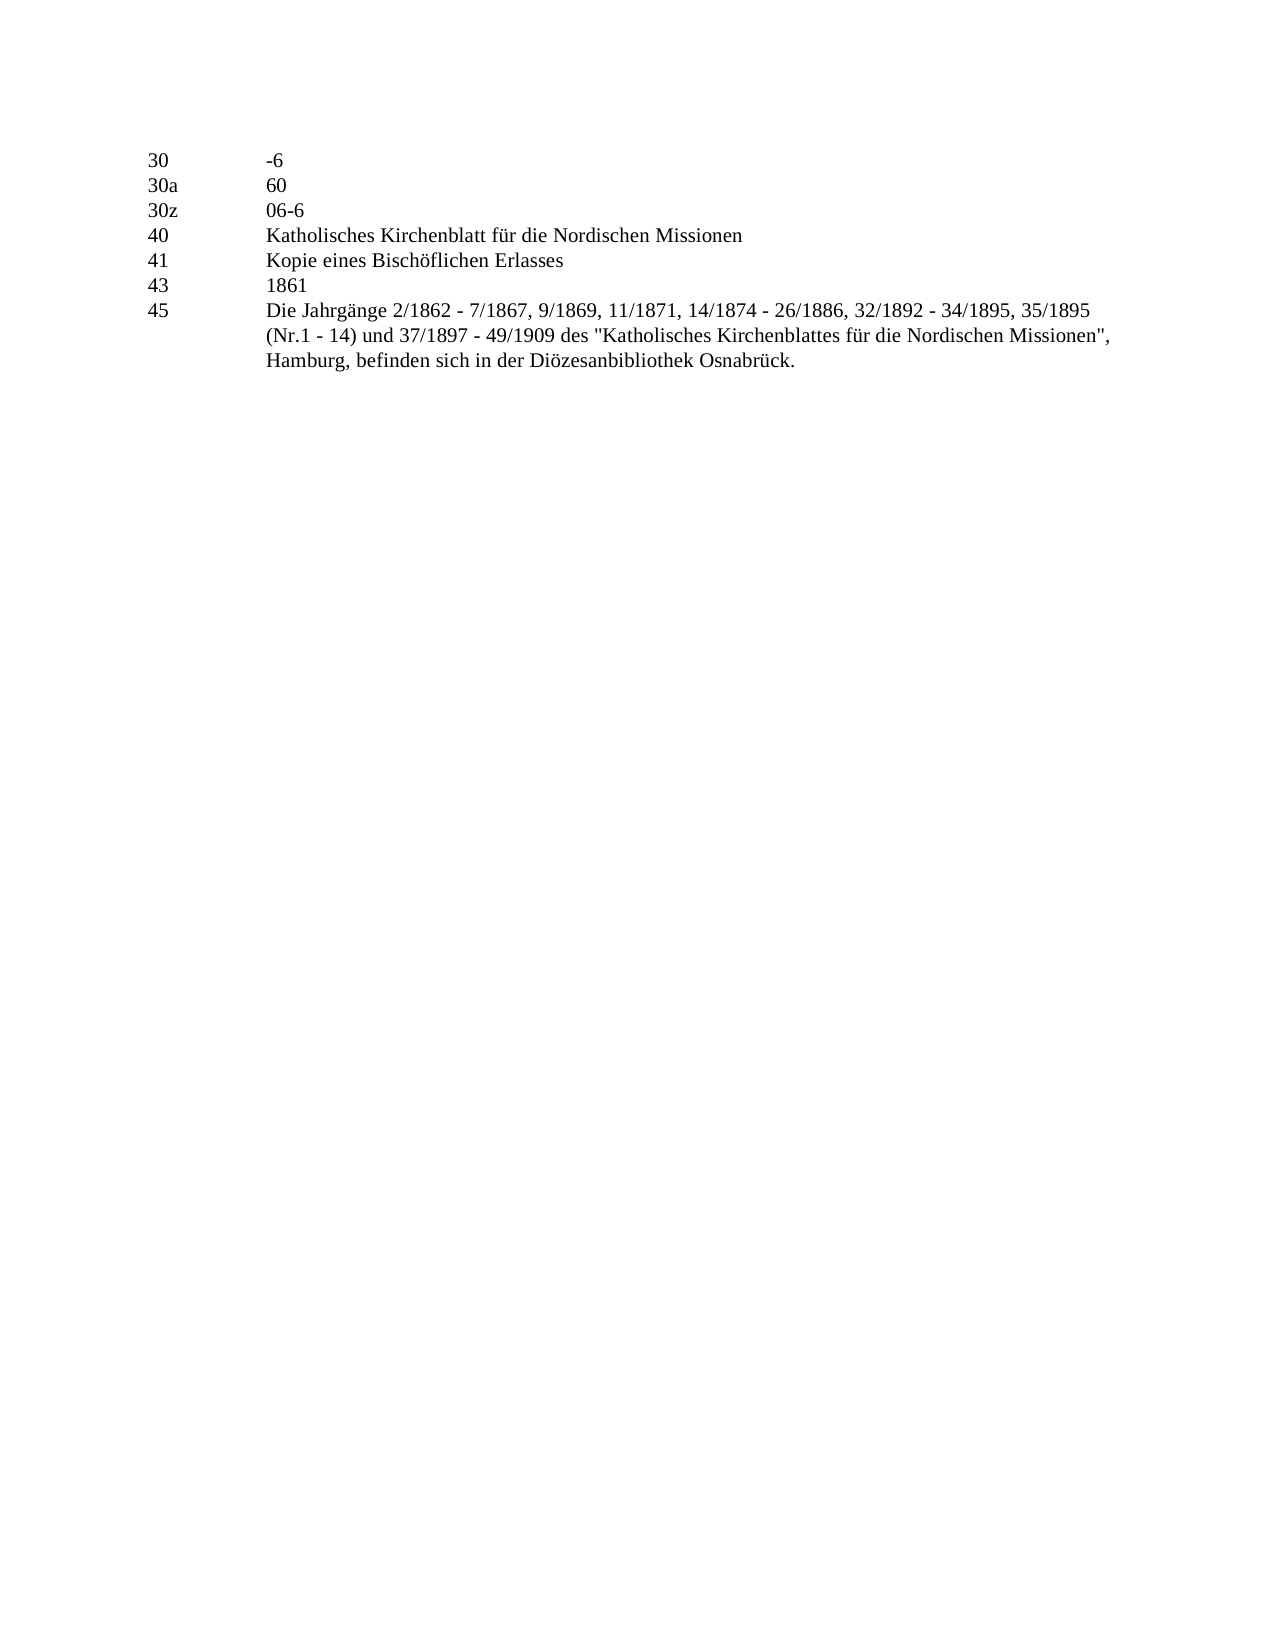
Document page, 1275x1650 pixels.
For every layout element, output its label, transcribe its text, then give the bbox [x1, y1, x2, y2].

text 30 -6 [148, 148, 1127, 173]
text 45 Die Jahrgänge 2/1862 - 7/1867, 9/1869, 11/1871, 14/1874 - 26/1886, 32/1892 - 34/1895, 35/1895 (Nr.1 - 14) und 37/1897 - 49/1909 des "Katholisches Kirchenblattes für die Nordischen Missionen", Hamburg, befinden sich in der Diözesanbibliothek Osnabrück. [148, 298, 1127, 373]
text 43 1861 [148, 273, 1127, 298]
text 30a 60 [148, 173, 1127, 198]
text 30z 06-6 [148, 198, 1127, 223]
text 41 Kopie eines Bischöflichen Erlasses [148, 248, 1127, 273]
text 40 t[Katholisches Kirchenblatt für die Nordischen Missionen]t [148, 223, 1127, 248]
